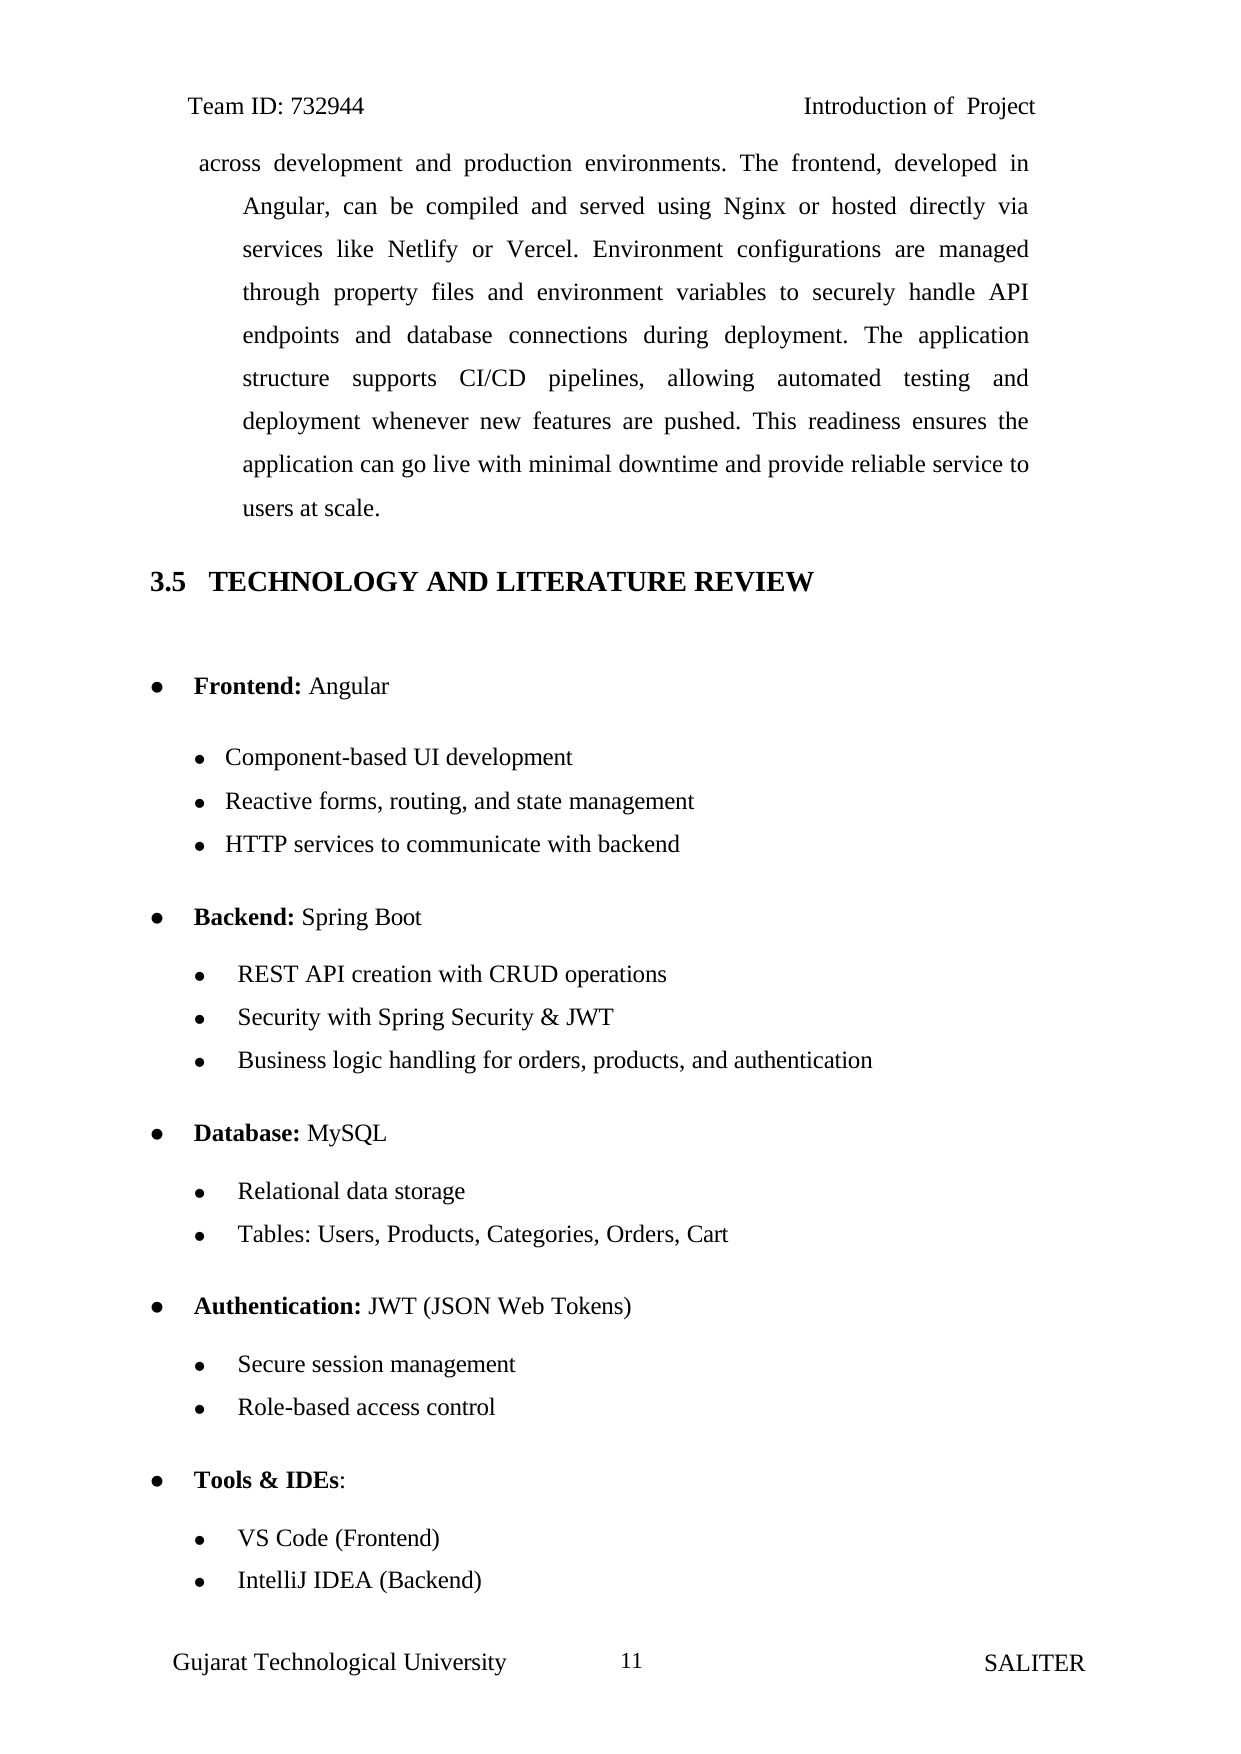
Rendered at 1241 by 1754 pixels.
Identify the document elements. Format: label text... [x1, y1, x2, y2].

list Role-based access control [194, 1392, 1166, 1421]
list Authentication: JWT (JSON Web Tokens) [150, 1291, 1166, 1320]
list Security with Spring Security & JWT [194, 1002, 1166, 1031]
list VS Code (Frontend) [194, 1523, 1166, 1551]
list Business logic handling for orders, products, and authentication [194, 1046, 1166, 1074]
list Frontend: Angular [150, 671, 1166, 699]
list HTTP services to communicate with backend [194, 829, 1166, 857]
list Relational data storage [194, 1176, 1166, 1204]
list Tables: Users, Products, Categories, Orders, Cart [194, 1219, 1166, 1247]
subtitle Tools & IDEs: [150, 1465, 1166, 1493]
list IntelliJ IDEA (Backend) [194, 1565, 1166, 1594]
list Component-based UI development [194, 742, 1166, 771]
text across development and production environments. The frontend, developed in Angular, can be compiled and served using Nginx or hosted directly via services like Netlify or Vercel. Environment configurations are managed through property files and environment variables to securely handle API endpoints and database connections during deployment. The application structure supports CI/CD pipelines, allowing automated testing and deployment whenever new features are pushed. This readiness ensures the application can go live with minimal downtime and provide reliable service to users at scale. [198, 148, 1030, 521]
list Database: MySQL [150, 1118, 1166, 1147]
list Secure session management [194, 1349, 1166, 1378]
subtitle TECHNOLOGY AND LITERATURE REVIEW [150, 564, 1166, 598]
list REST API creation with CRUD operations [194, 959, 1166, 988]
list Backend: Spring Boot [150, 902, 1166, 930]
list Reactive forms, routing, and state management [194, 786, 1166, 814]
